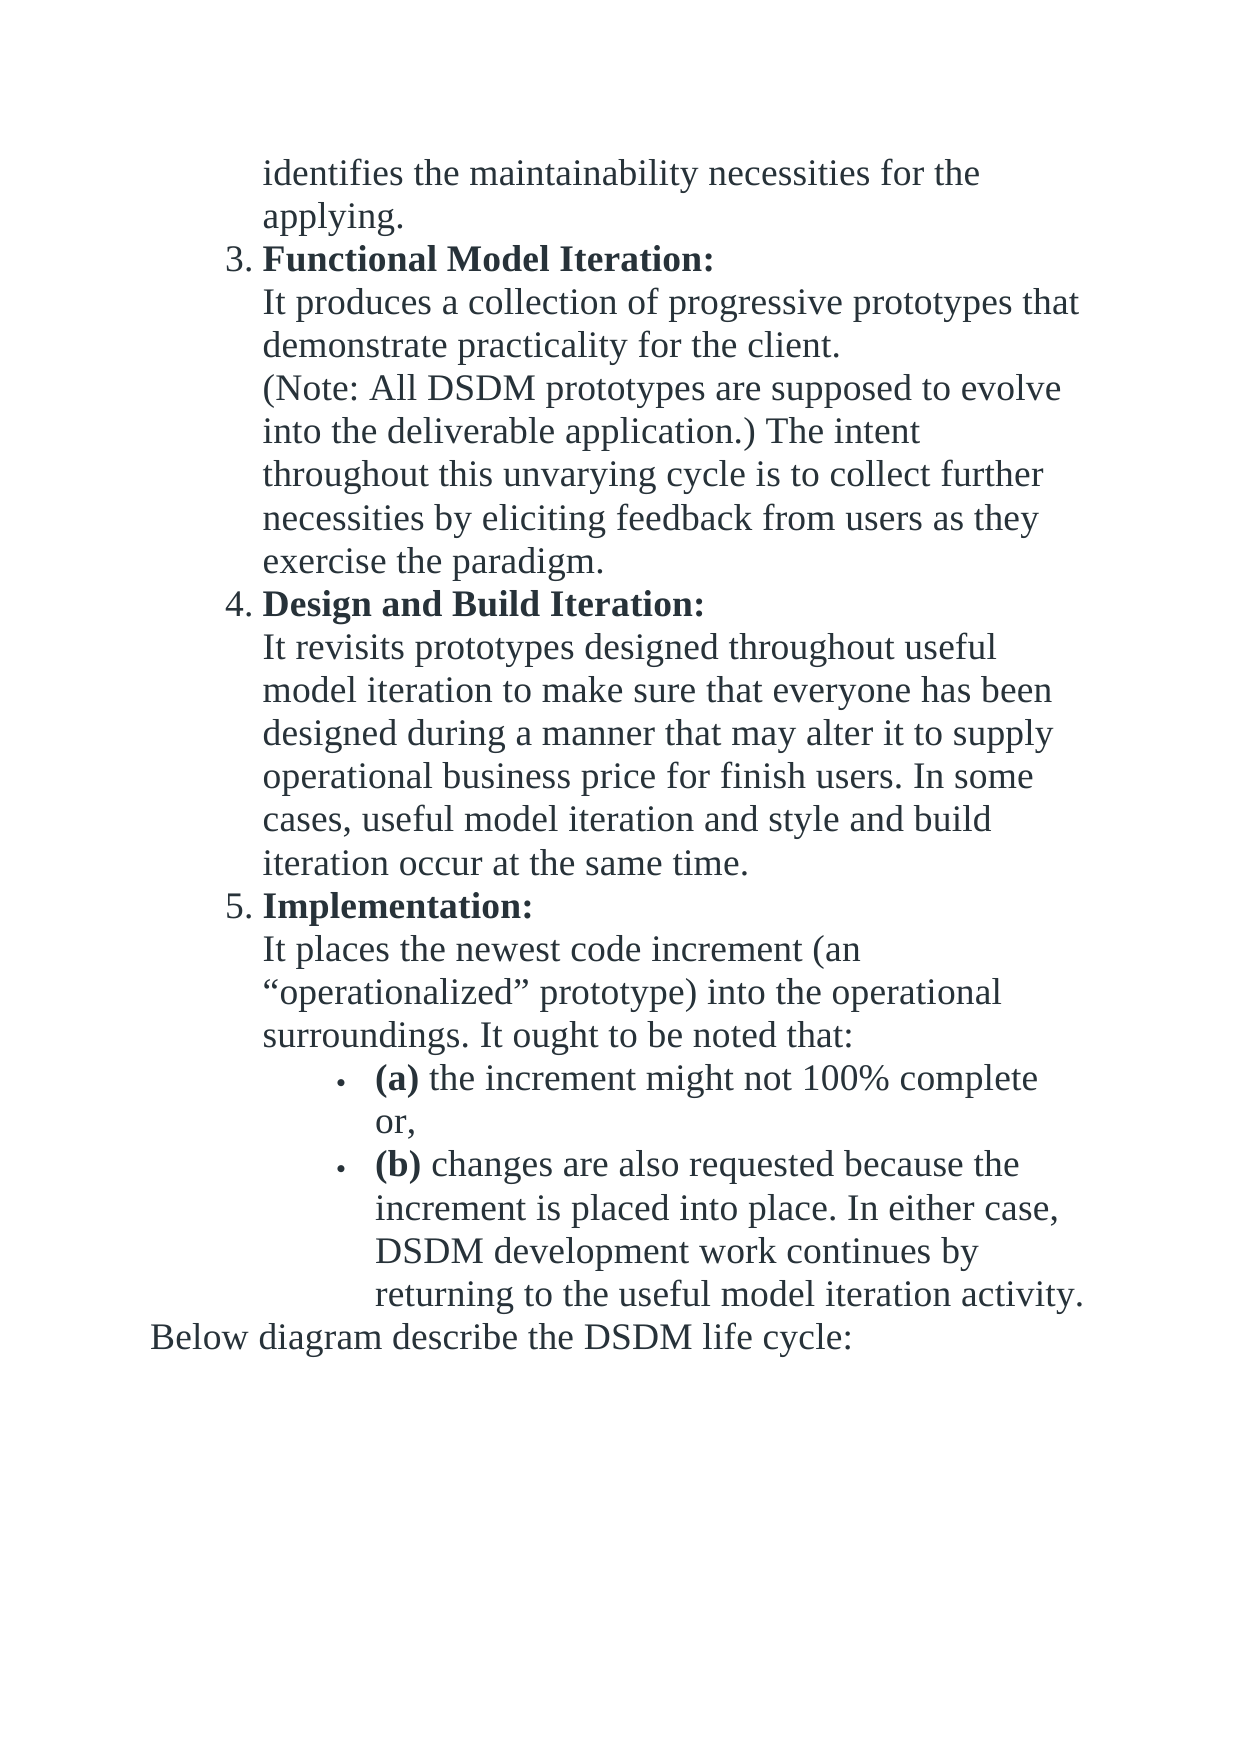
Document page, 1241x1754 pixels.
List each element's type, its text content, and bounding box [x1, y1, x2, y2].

list Design and Build Iteration: It revisits prototypes designed throughout useful model iteration to make sure that everyone has been designed during a manner that may alter it to supply operational business price for finish users. In some cases, useful model iteration and style and build iteration occur at the same time. [225, 581, 1090, 883]
list Functional Model Iteration: It produces a collection of progressive prototypes that demonstrate practicality for the client. (Note: All DSDM prototypes are supposed to evolve into the deliverable application.) The intent throughout this unvarying cycle is to collect further necessities by eliciting feedback from users as they exercise the paradigm. [225, 236, 1090, 581]
list (b) changes are also requested because the increment is placed into place. In either case, DSDM development work continues by returning to the useful model iteration activity. [337, 1142, 1090, 1314]
list Implementation: It places the newest code increment (an “operationalized” prototype) into the operational surroundings. It ought to be noted that: [225, 883, 1090, 1056]
text Below diagram describe the DSDM life cycle: [150, 1314, 1090, 1357]
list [225, 150, 1090, 236]
list (a) the increment might not 100% complete or, [337, 1056, 1090, 1142]
